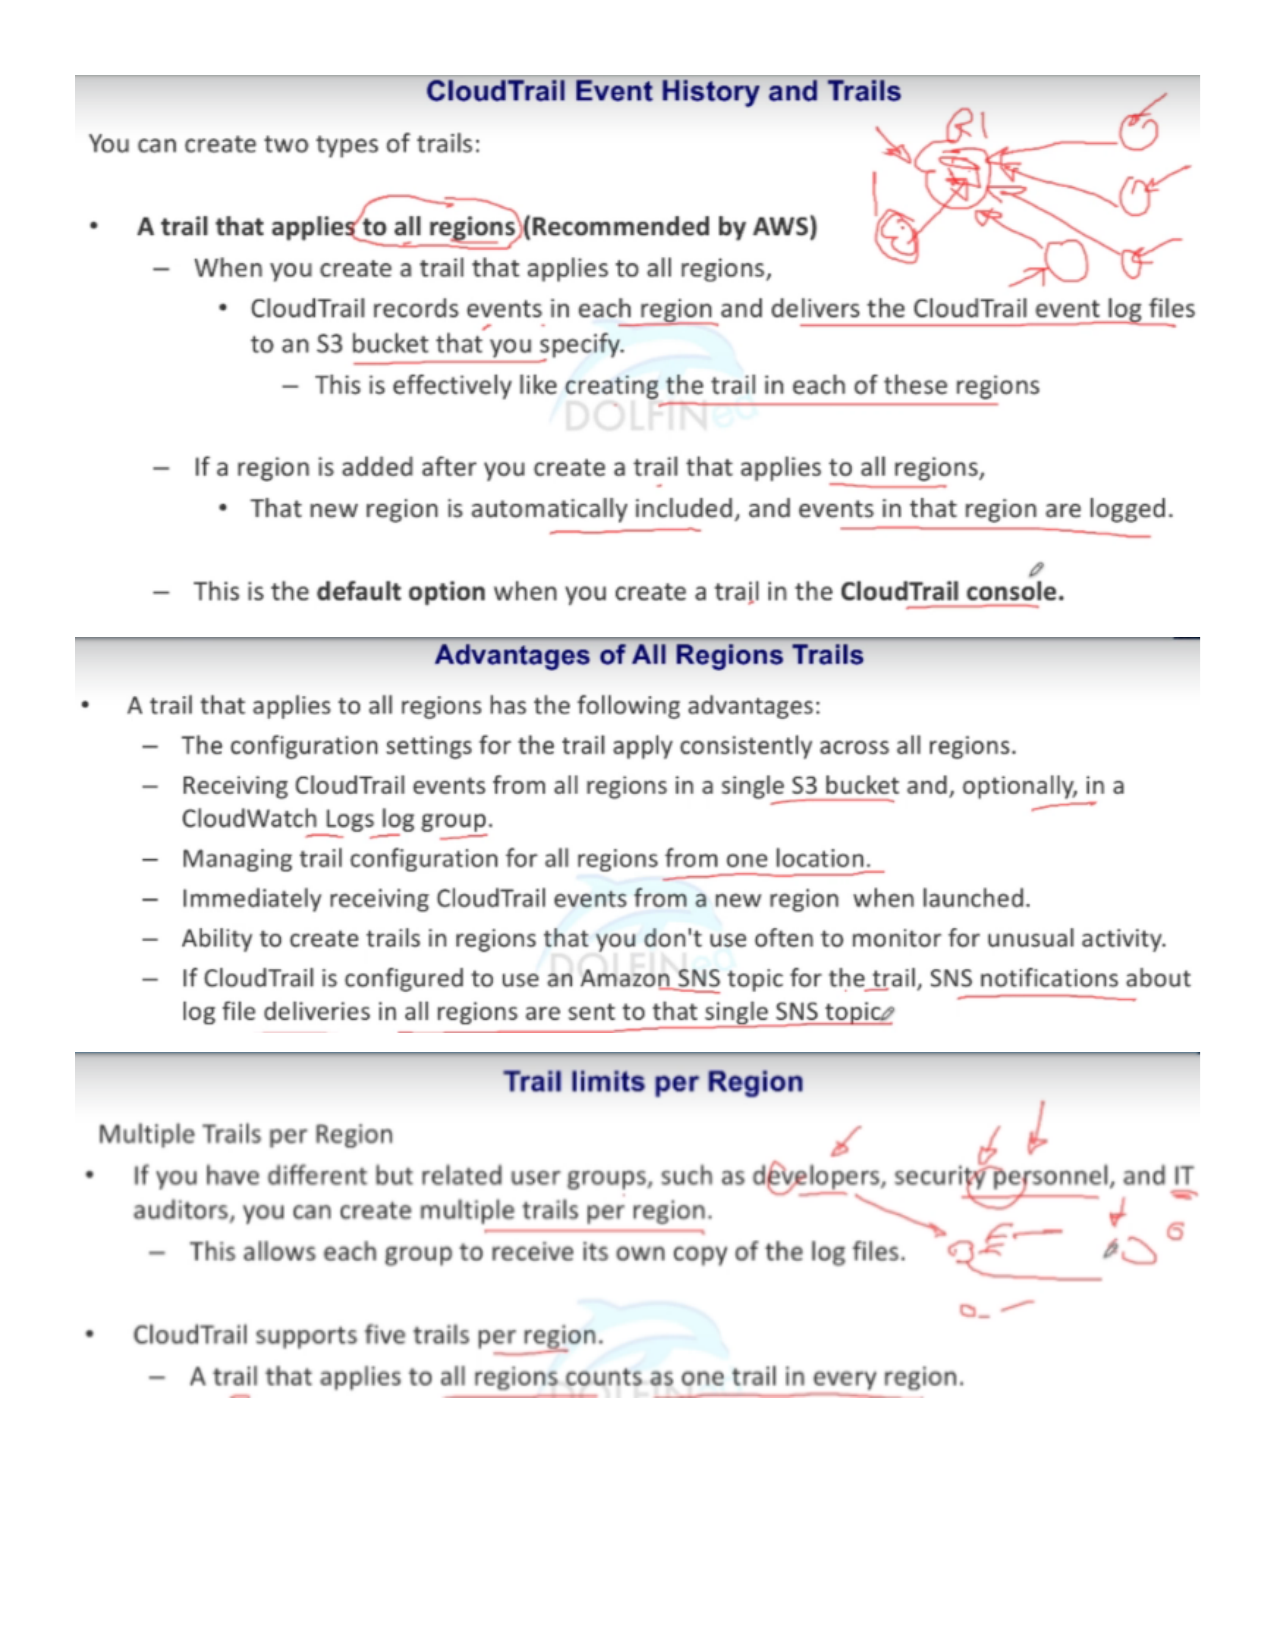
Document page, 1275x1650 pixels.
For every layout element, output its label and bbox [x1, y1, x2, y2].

picture [75, 75, 1200, 617]
picture [75, 637, 1200, 1033]
picture [75, 1052, 1200, 1398]
